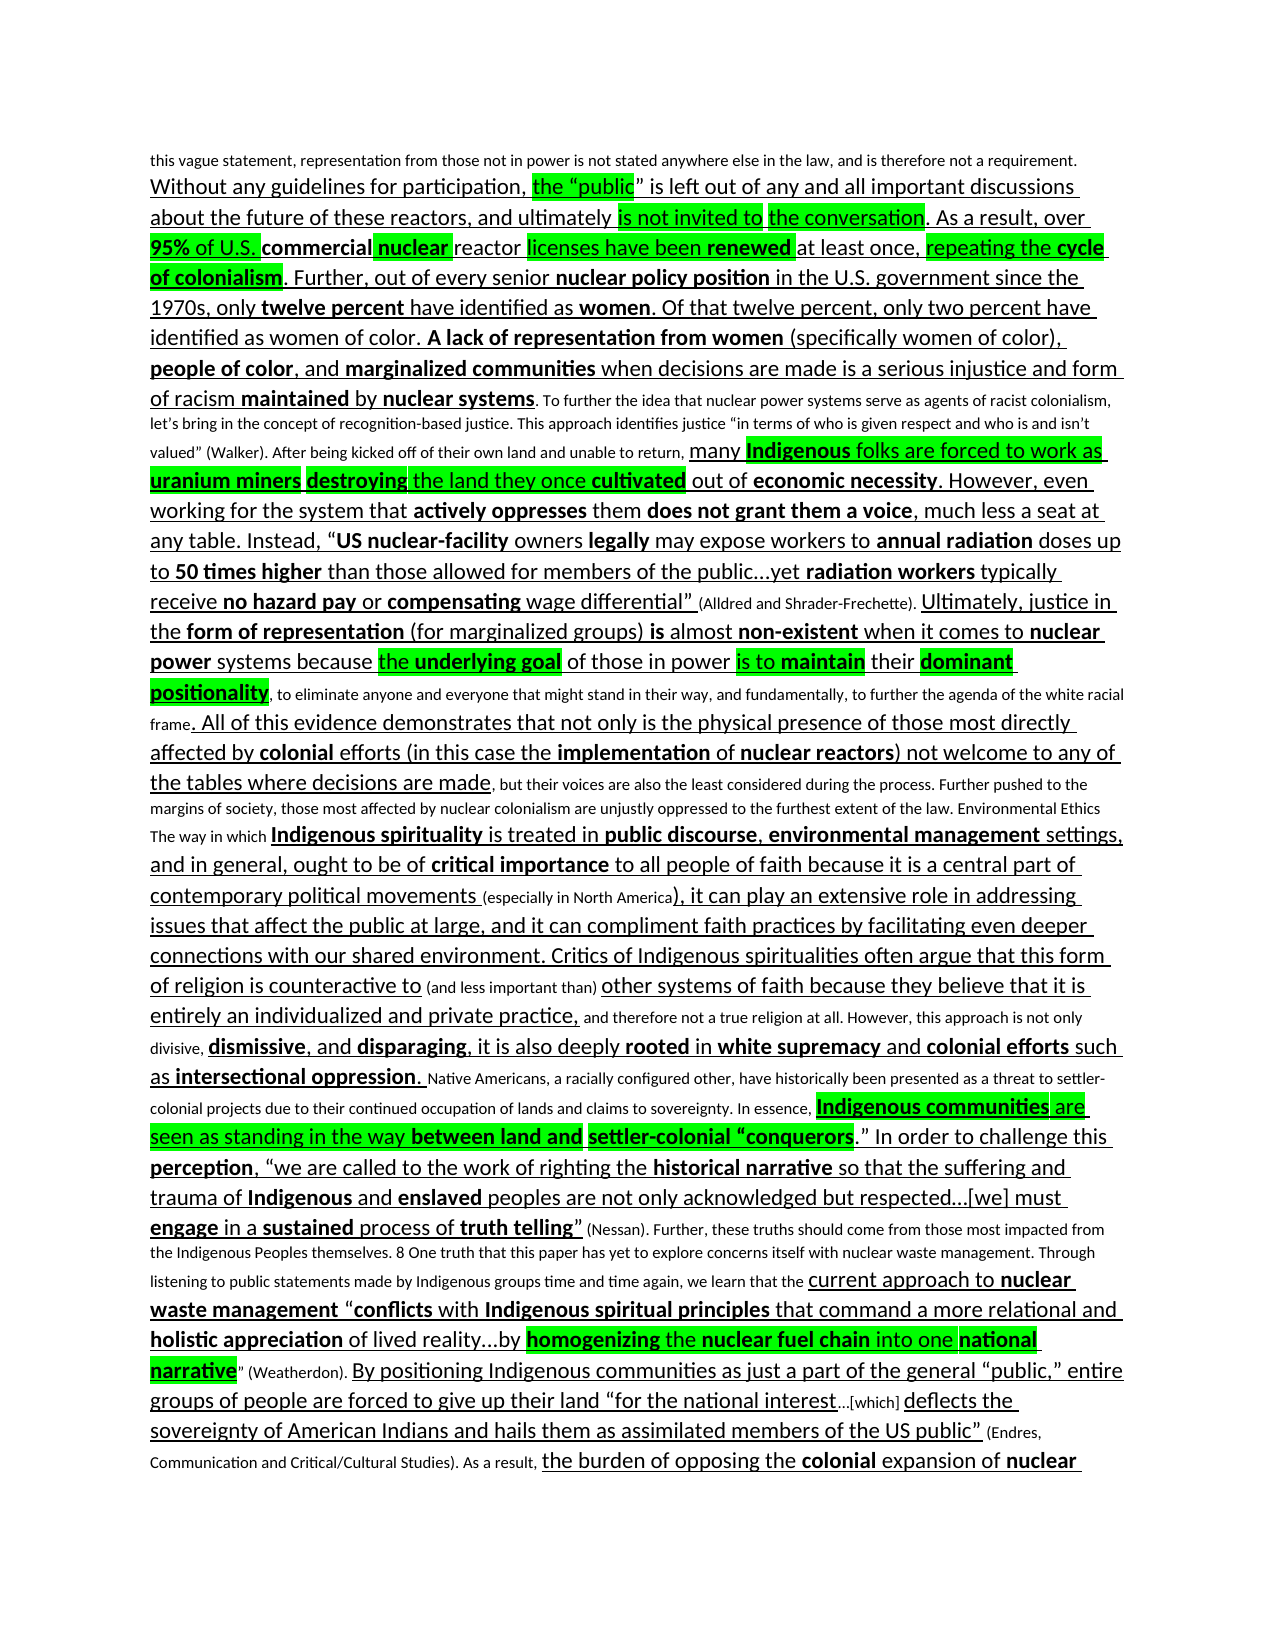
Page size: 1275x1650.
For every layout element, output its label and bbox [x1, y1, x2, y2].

text [150, 150, 1125, 1474]
